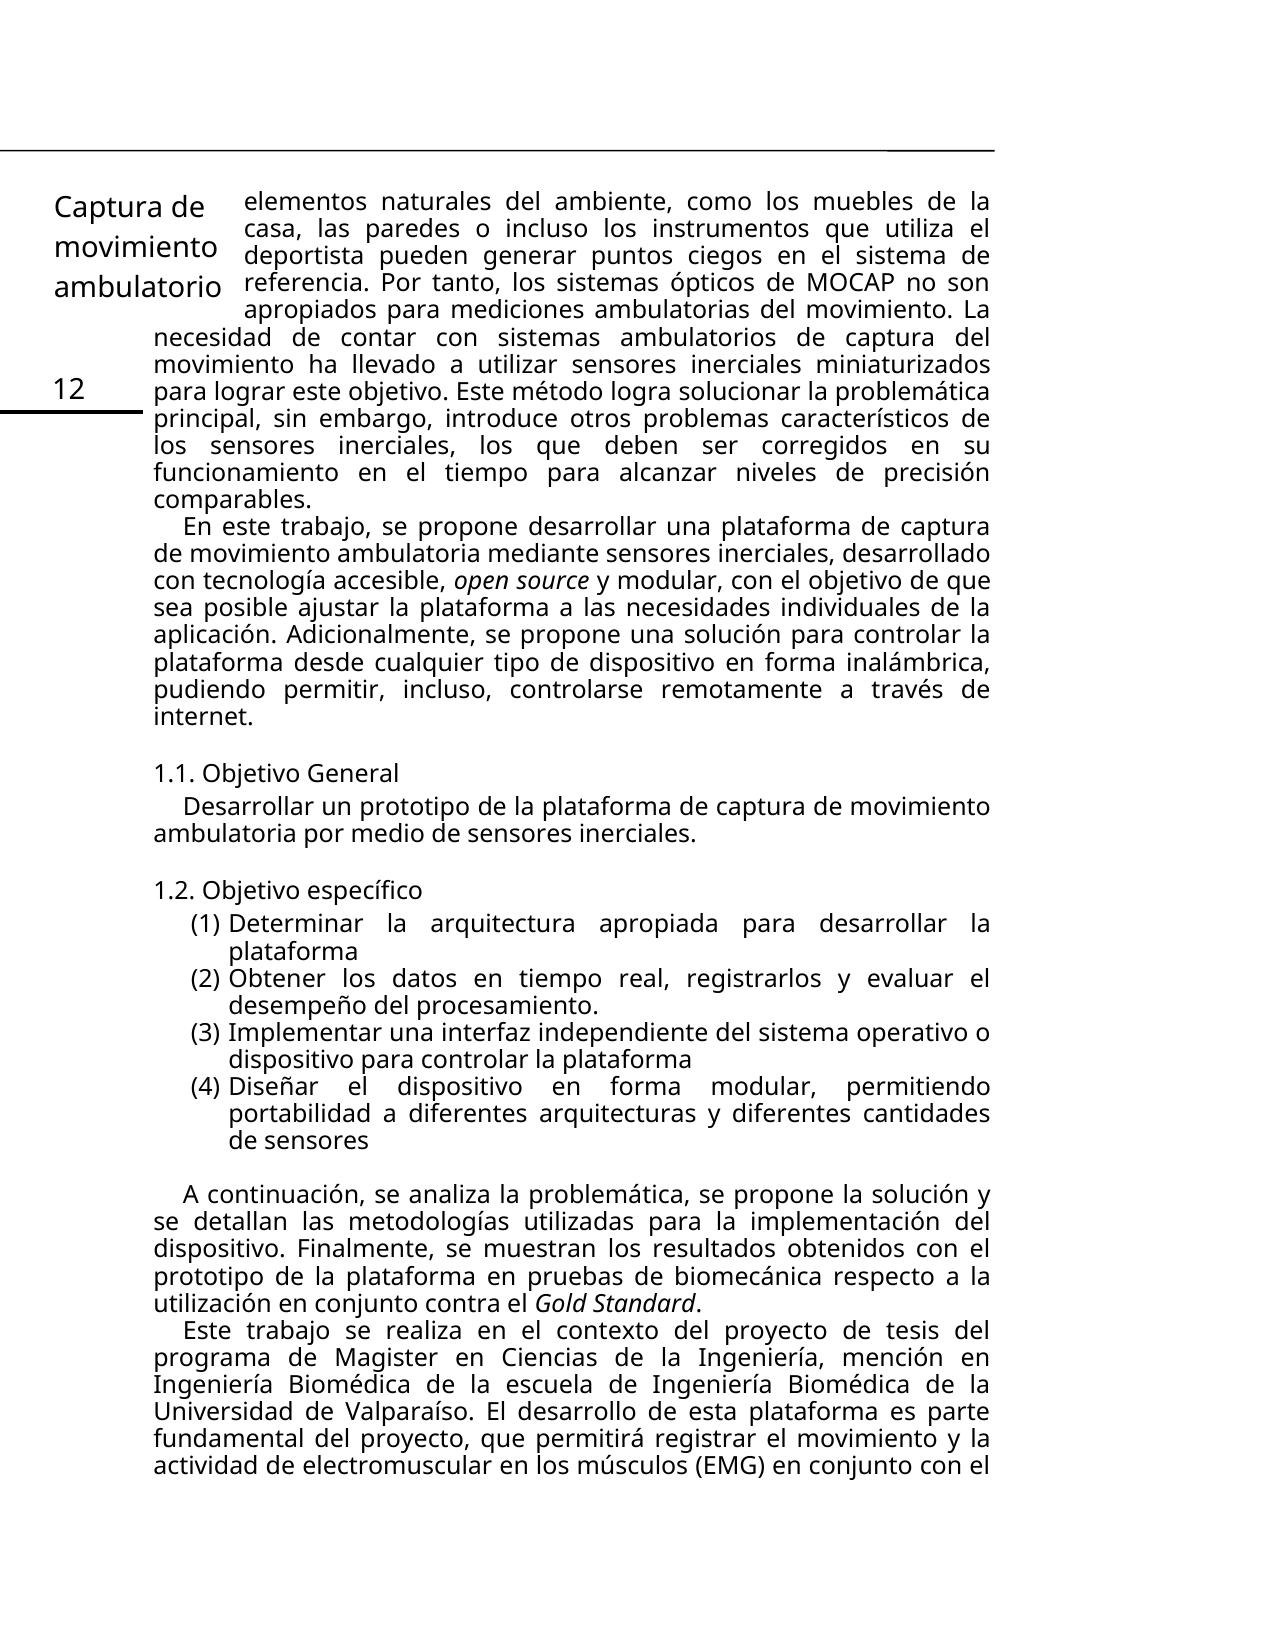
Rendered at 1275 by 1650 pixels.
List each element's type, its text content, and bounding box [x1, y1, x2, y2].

list Diseñar el dispositivo en forma modular, permitiendo portabilidad a diferentes arquitecturas y diferentes cantidades de sensores [191, 1074, 991, 1155]
subtitle Objetivo específico [153, 873, 991, 907]
text En este trabajo, se propone desarrollar una plataforma de captura de movimiento ambulatoria mediante sensores inerciales, desarrollado con tecnología accesible, open source y modular, con el objetivo de que sea posible ajustar la plataforma a las necesidades individuales de la aplicación. Adicionalmente, se propone una solución para controlar la plataforma desde cualquier tipo de dispositivo en forma inalámbrica, pudiendo permitir, incluso, controlarse remotamente a través de internet. [153, 514, 991, 731]
list Obtener los datos en tiempo real, registrarlos y evaluar el desempeño del procesamiento. [191, 965, 991, 1019]
subtitle Objetivo General [153, 756, 991, 790]
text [153, 189, 991, 514]
text A continuación, se analiza la problemática, se propone la solución y se detallan las metodologías utilizadas para la implementación del dispositivo. Finalmente, se muestran los resultados obtenidos con el prototipo de la plataforma en pruebas de biomecánica respecto a la utilización en conjunto contra el Gold Standard. [153, 1182, 991, 1317]
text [153, 1317, 991, 1480]
text Desarrollar un prototipo de la plataforma de captura de movimiento ambulatoria por medio de sensores inerciales. [153, 794, 991, 848]
list Determinar la arquitectura apropiada para desarrollar la plataforma [191, 911, 991, 965]
list Implementar una interfaz independiente del sistema operativo o dispositivo para controlar la plataforma [191, 1019, 991, 1074]
